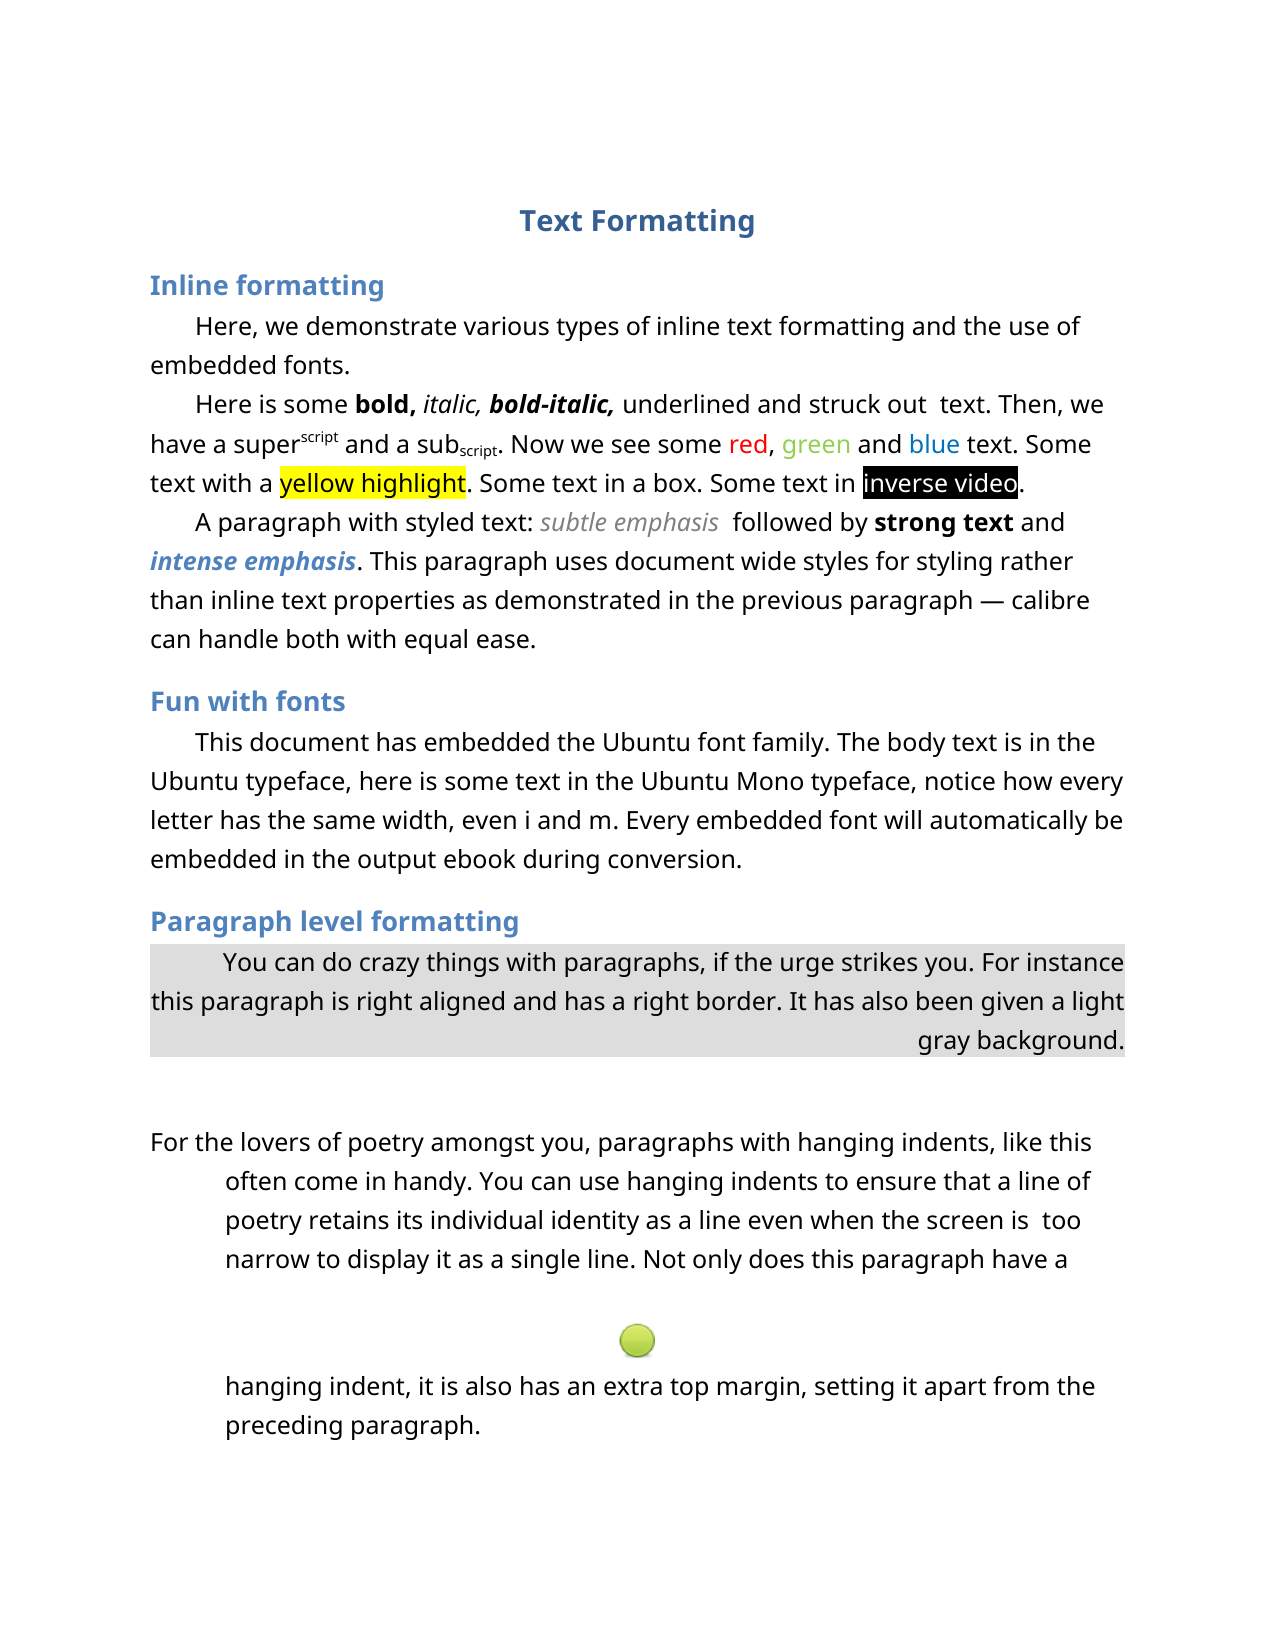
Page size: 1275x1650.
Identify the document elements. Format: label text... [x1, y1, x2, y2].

text For the lovers of poetry amongst you, paragraphs with hanging indents, like this often come in handy. You can use hanging indents to ensure that a line of poetry retains its individual identity as a line even when the screen is too narrow to display it as a single line. Not only does this paragraph have a hanging indent, it is also has an extra top margin, setting it apart from the preceding paragraph. [150, 1124, 1125, 1442]
picture [616, 1319, 659, 1360]
text Here, we demonstrate various types of inline text formatting and the use of embedded fonts. [150, 309, 1125, 382]
text Here is some bold, italic, bold-italic, underlined and struck out text. Then, we have a superscript and a subscript. Now we see some red, green and blue text. Some text with a yellow highlight. Some text in a box. Some text in inverse video. [150, 387, 1125, 499]
text You can do crazy things with paragraphs, if the urge strikes you. For instance this paragraph is right aligned and has a right border. It has also been given a light gray background. [150, 944, 1125, 1057]
text A paragraph with styled text: subtle emphasis followed by strong text and intense emphasis. This paragraph uses document wide styles for styling rather than inline text properties as demonstrated in the previous paragraph — calibre can handle both with equal ease. [150, 505, 1125, 656]
subtitle Paragraph level formatting [150, 902, 1125, 939]
text This document has embedded the Ubuntu font family. The body text is in the Ubuntu typeface, here is some text in the Ubuntu Mono typeface, notice how every letter has the same width, even i and m. Every embedded font will automatically be embedded in the output ebook during conversion. [150, 724, 1125, 876]
subtitle Fun with fonts [150, 682, 1125, 719]
subtitle Text Formatting [150, 200, 1125, 240]
subtitle Inline formatting [150, 266, 1125, 303]
